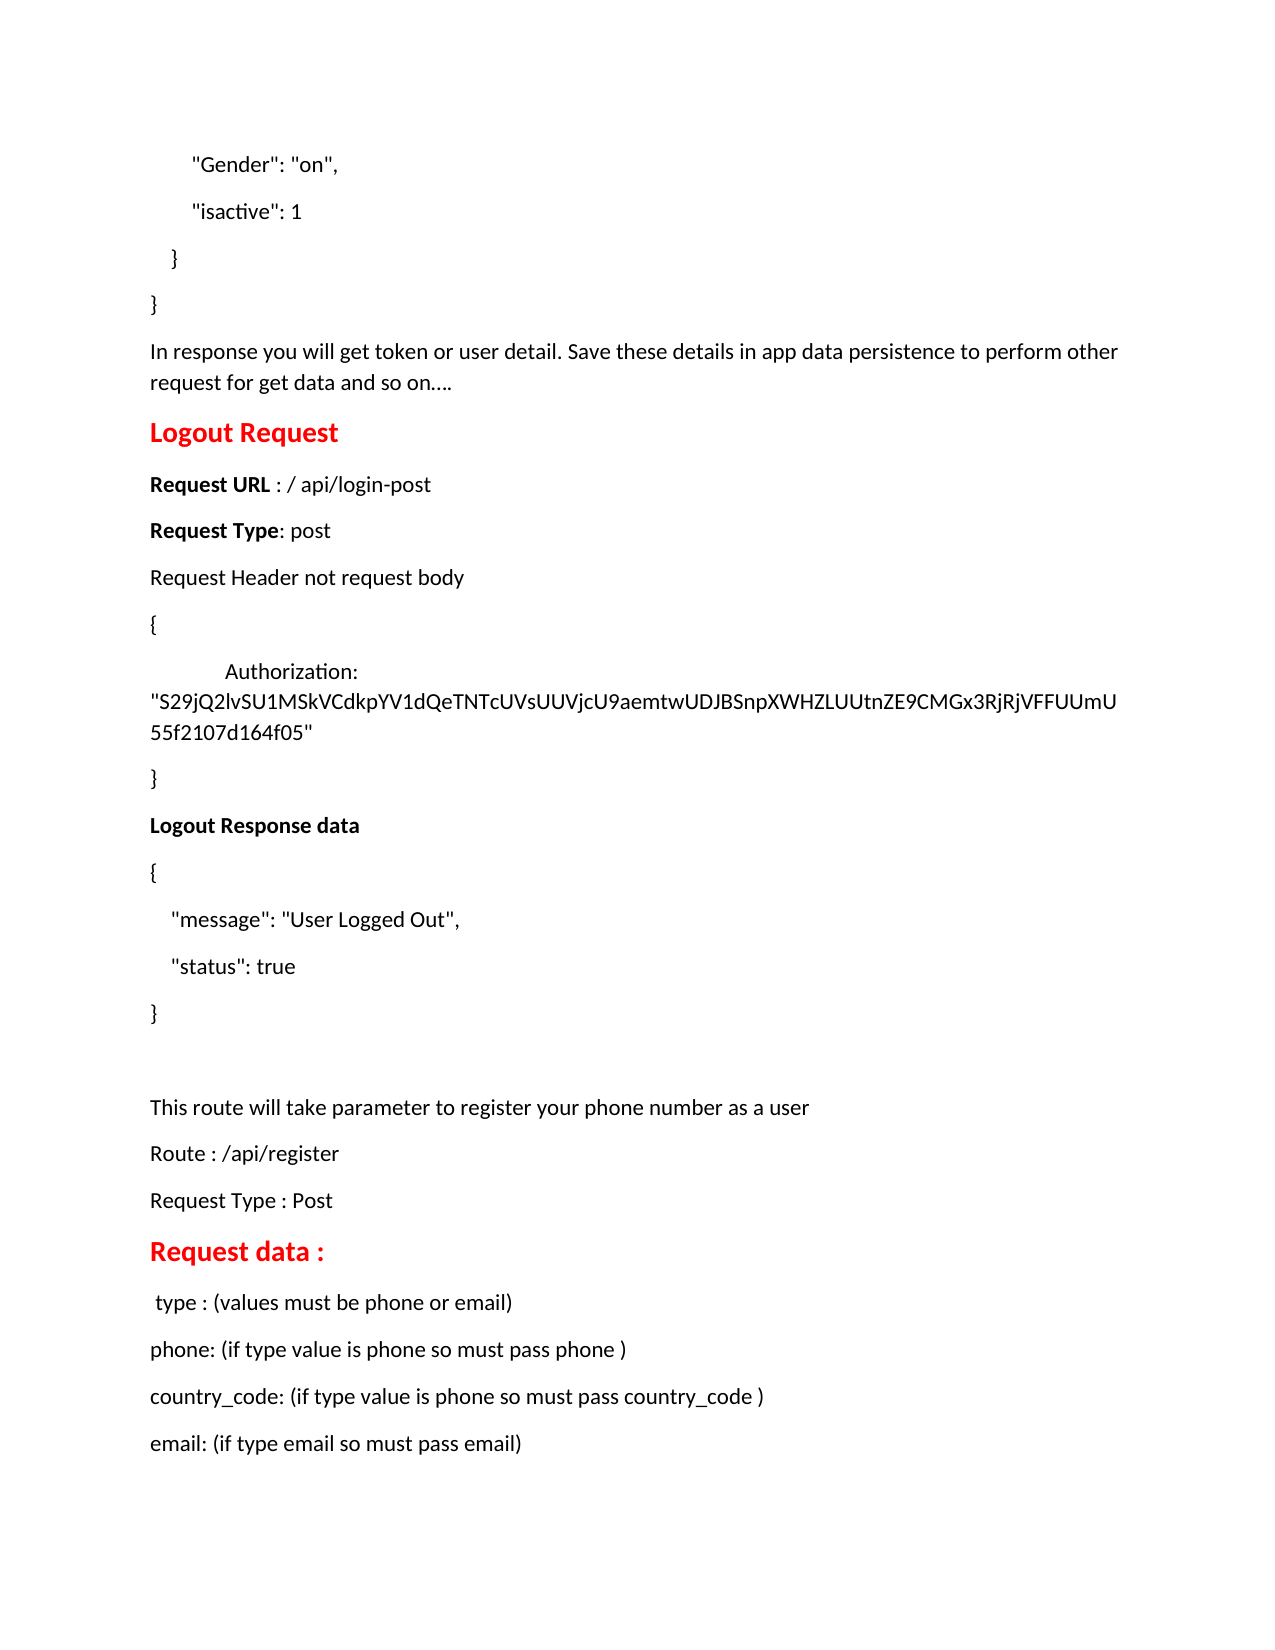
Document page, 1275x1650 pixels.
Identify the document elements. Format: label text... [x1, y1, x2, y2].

text } [150, 999, 1125, 1027]
text Request Header not request body [150, 563, 1125, 591]
text } [150, 291, 1125, 319]
text Logout Request [150, 414, 1125, 450]
text This route will take parameter to register your phone number as a user [150, 1093, 1125, 1121]
text "isactive": 1 [150, 197, 1125, 225]
text Request data : [150, 1233, 1125, 1269]
text phone: (if type value is phone so must pass phone ) [150, 1335, 1125, 1363]
text Request Type : Post [150, 1186, 1125, 1214]
text "message": "User Logged Out", [150, 905, 1125, 933]
text { [150, 858, 1125, 886]
text Request URL : / api/login-post [150, 470, 1125, 498]
text country_code: (if type value is phone so must pass country_code ) [150, 1382, 1125, 1410]
text Request Type: post [150, 517, 1125, 544]
text Route : /api/register [150, 1139, 1125, 1167]
text Authorization: "S29jQ2lvSU1MSkVCdkpYV1dQeTNTcUVsUUVjcU9aemtwUDJBSnpXWHZLUUtnZE9CMGx3RjRjVFFUUmU55f2107d164f05" [150, 657, 1125, 746]
text In response you will get token or user detail. Save these details in app data persistence to perform other request for get data and so on…. [150, 337, 1125, 396]
text } [150, 764, 1125, 792]
text "status": true [150, 952, 1125, 980]
text } [150, 244, 1125, 272]
text Logout Response data [150, 811, 1125, 839]
text "Gender": "on", [150, 150, 1125, 178]
text { [150, 610, 1125, 638]
text type : (values must be phone or email) [150, 1288, 1125, 1316]
text email: (if type email so must pass email) [150, 1429, 1125, 1457]
